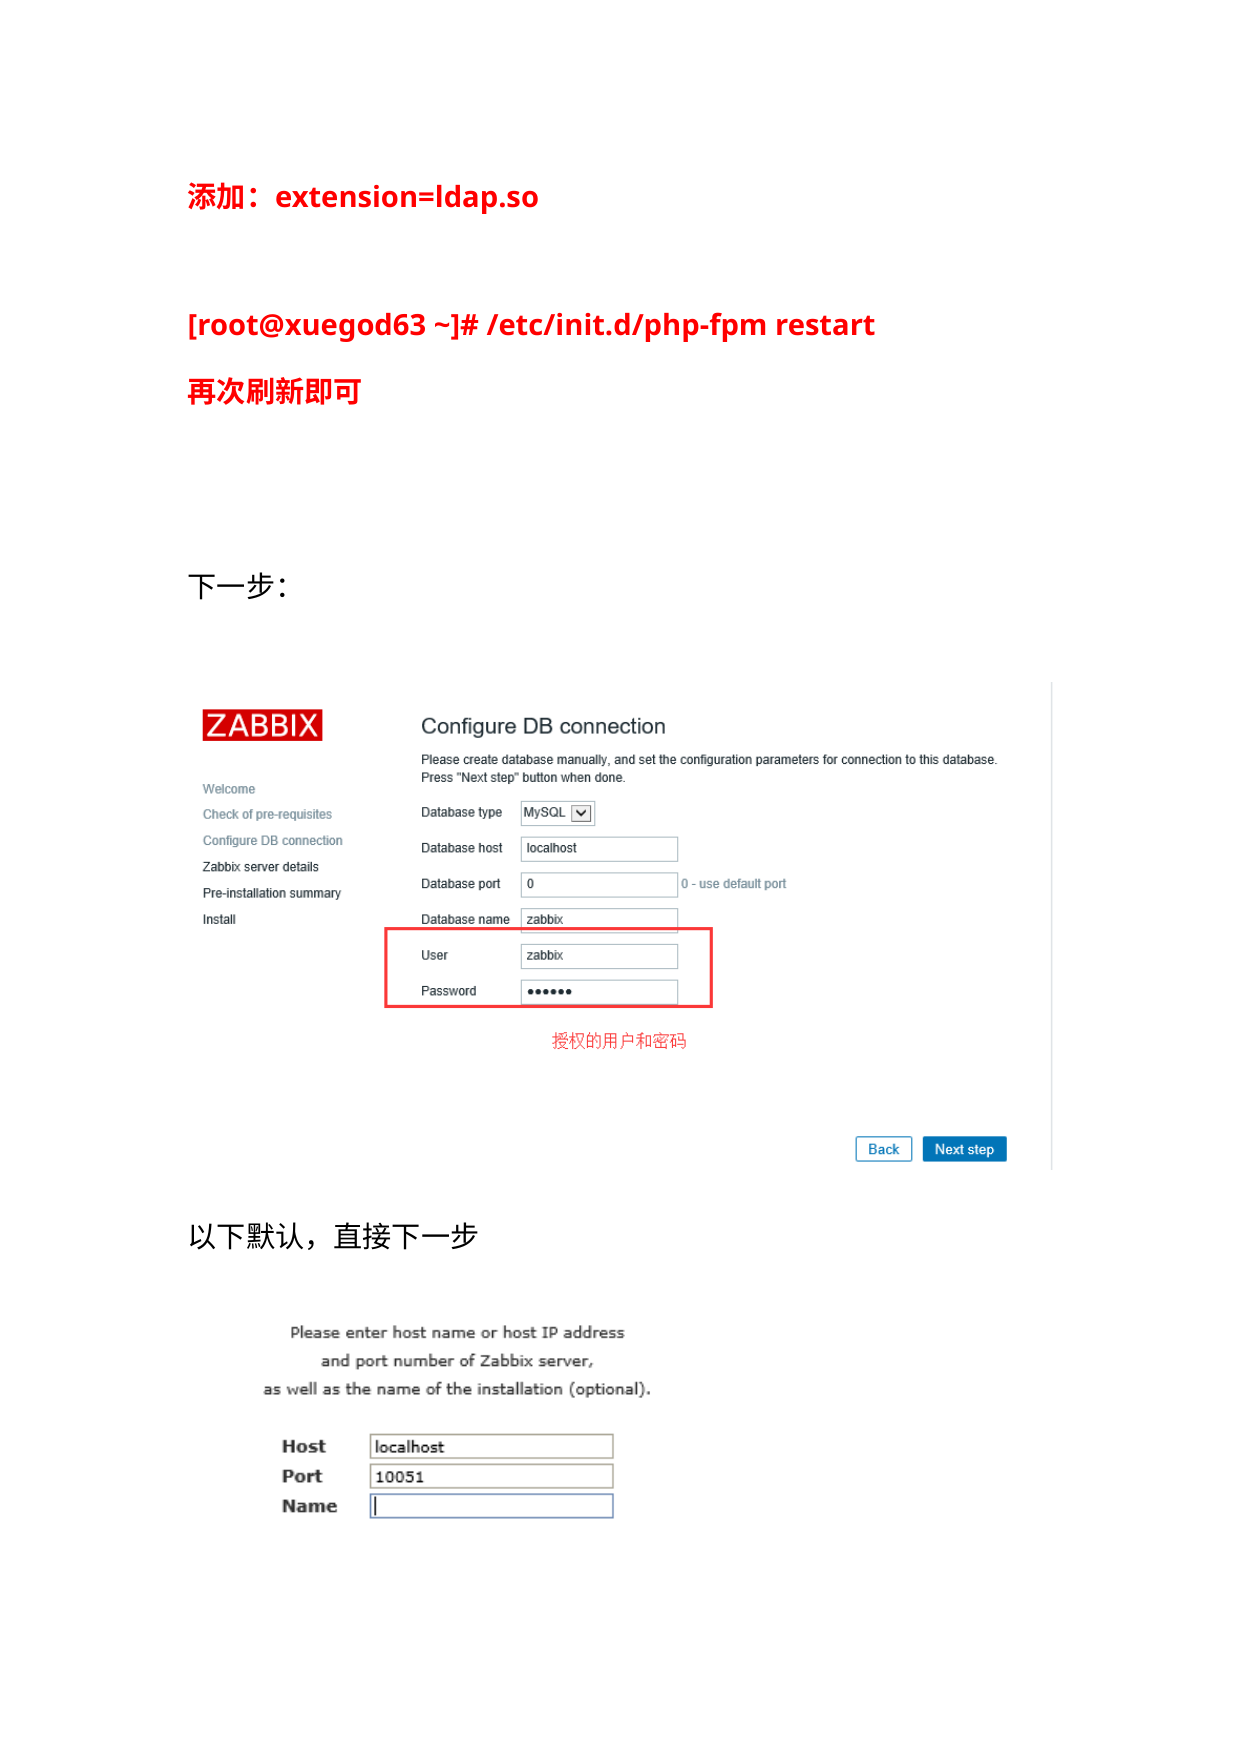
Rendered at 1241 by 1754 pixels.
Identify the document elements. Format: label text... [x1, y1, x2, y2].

text 以下默认，直接下一步 [187, 1202, 1053, 1267]
picture [187, 682, 1053, 1170]
text 添加：extension=ldap.so [187, 162, 1053, 227]
text [root@xuegod63 ~]# /etc/init.d/php-fpm restart [187, 292, 1053, 357]
text 再次刷新即可 [187, 357, 1053, 422]
text 下一步： [187, 552, 1053, 617]
picture [187, 1267, 747, 1591]
